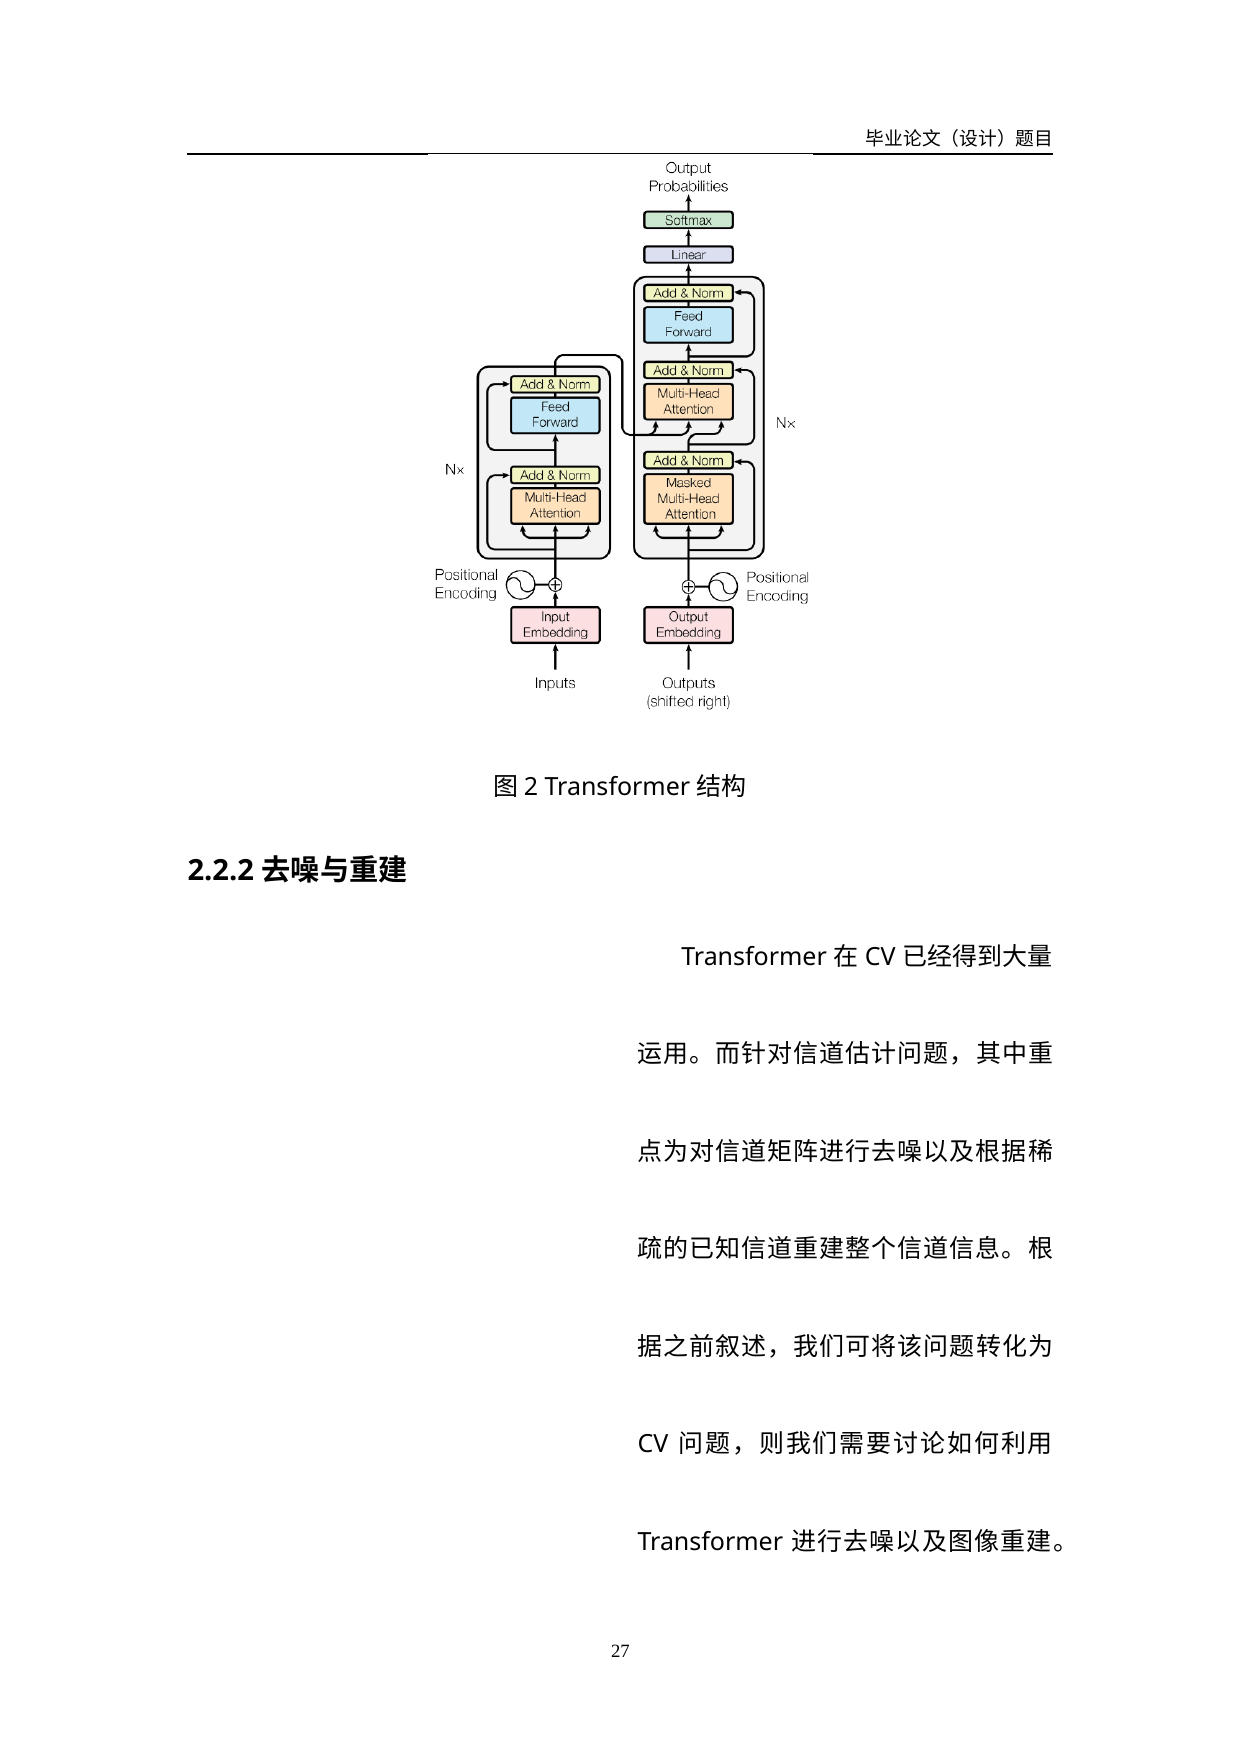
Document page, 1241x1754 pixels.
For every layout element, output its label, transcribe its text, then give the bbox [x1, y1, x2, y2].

subtitle 2.2.2 去噪与重建 [187, 836, 1053, 901]
picture [428, 154, 813, 713]
text 图2 Transformer 结构 [187, 752, 1053, 817]
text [637, 922, 1053, 1572]
